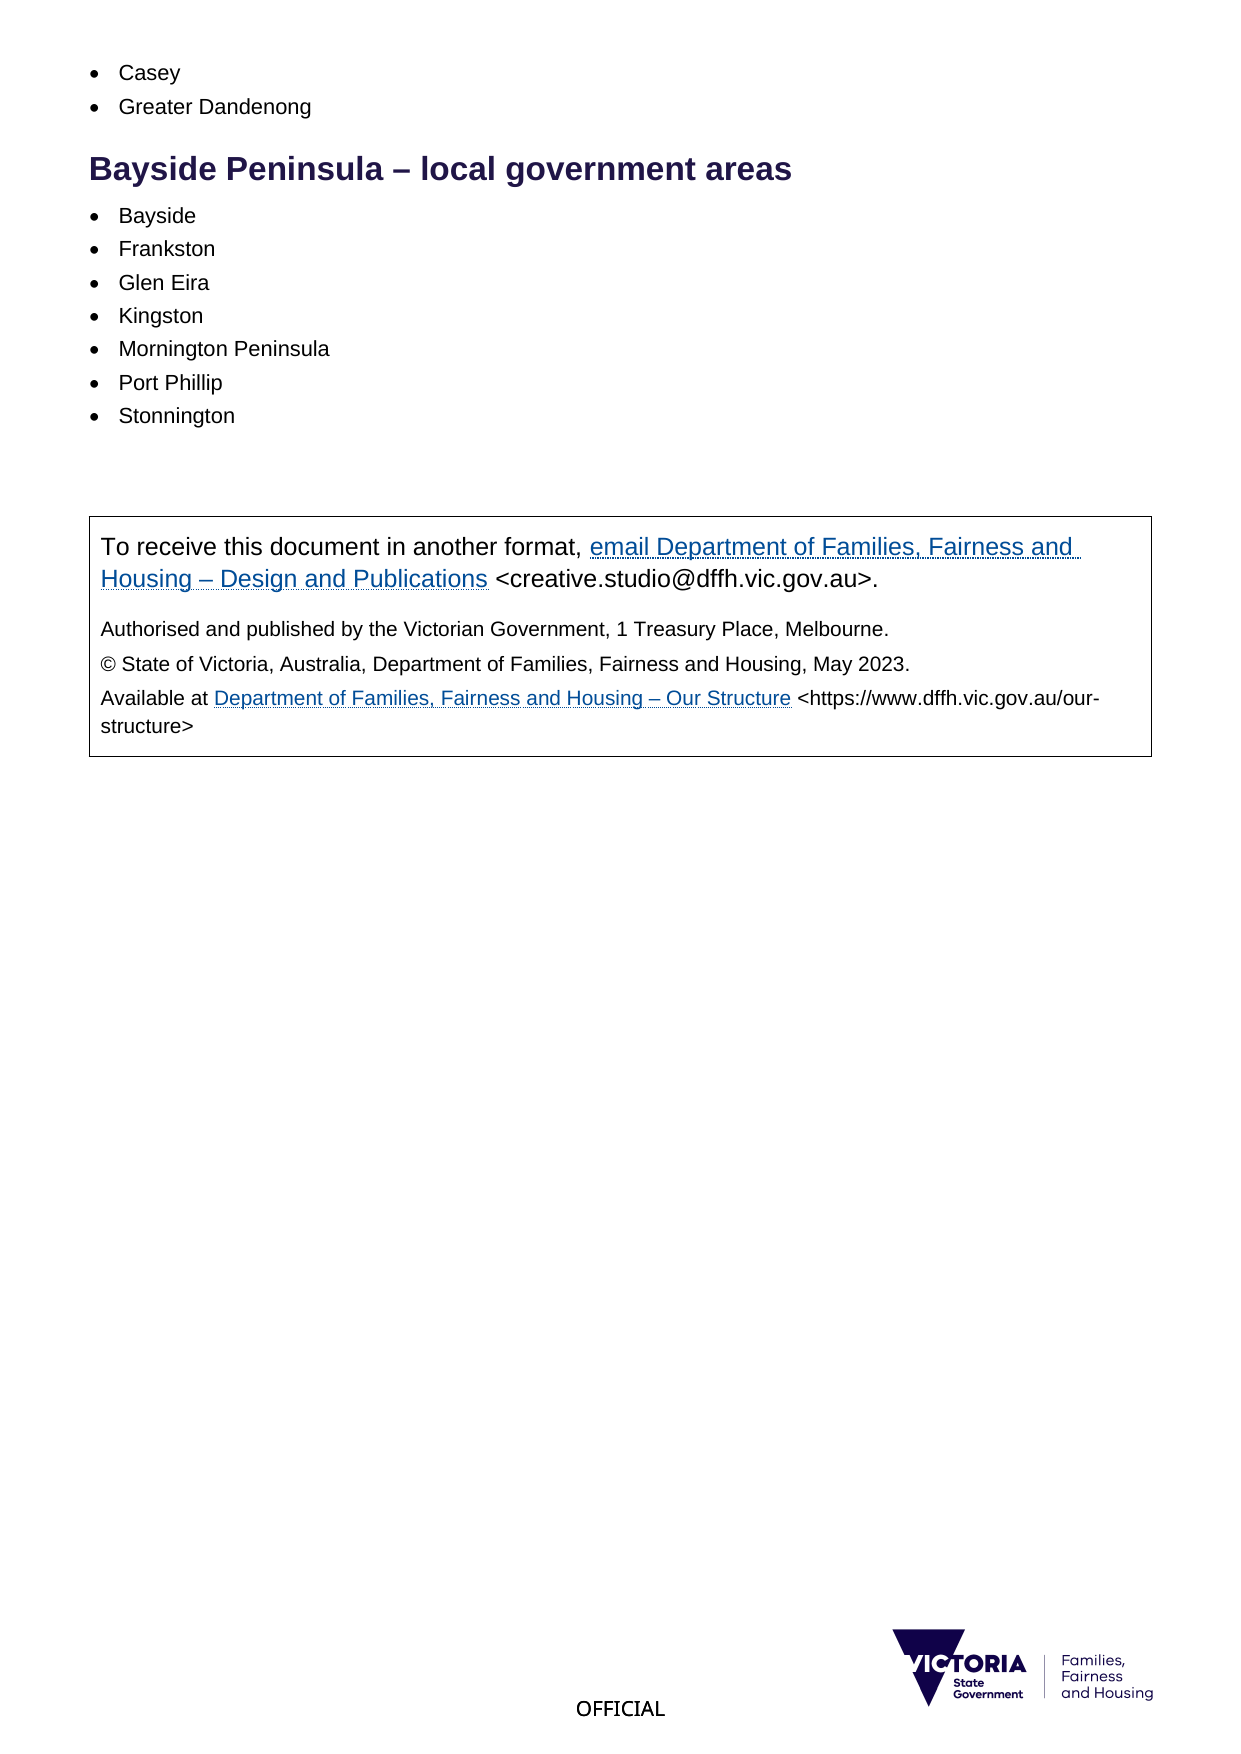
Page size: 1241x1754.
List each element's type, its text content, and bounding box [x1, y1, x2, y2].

text Mornington Peninsula [89, 333, 1152, 362]
table_header To receive this document in another format, email Department of Families, Fairness and Housing – Design and Publications <creative.studio@dffh.vic.gov.au>. Authorised and published by the Victorian Government, 1 Treasury Place, Melbourne. © State of Victoria, Australia, Department of Families, Fairness and Housing, May 2023. Available at Department of Families, Fairness and Housing – Our Structure <https://www.dffh.vic.gov.au/our-structure> [90, 517, 1151, 756]
text Glen Eira [89, 266, 1152, 295]
text Stonnington [89, 399, 1152, 429]
text Port Phillip [89, 366, 1152, 395]
picture [0, 1623, 1241, 1754]
text Kingston [89, 299, 1152, 329]
text Bayside [89, 199, 1152, 229]
text Greater Dandenong [89, 90, 1152, 119]
text Frankston [89, 233, 1152, 262]
text Casey [89, 57, 1152, 86]
subtitle Bayside Peninsula – local government areas [89, 149, 1152, 187]
